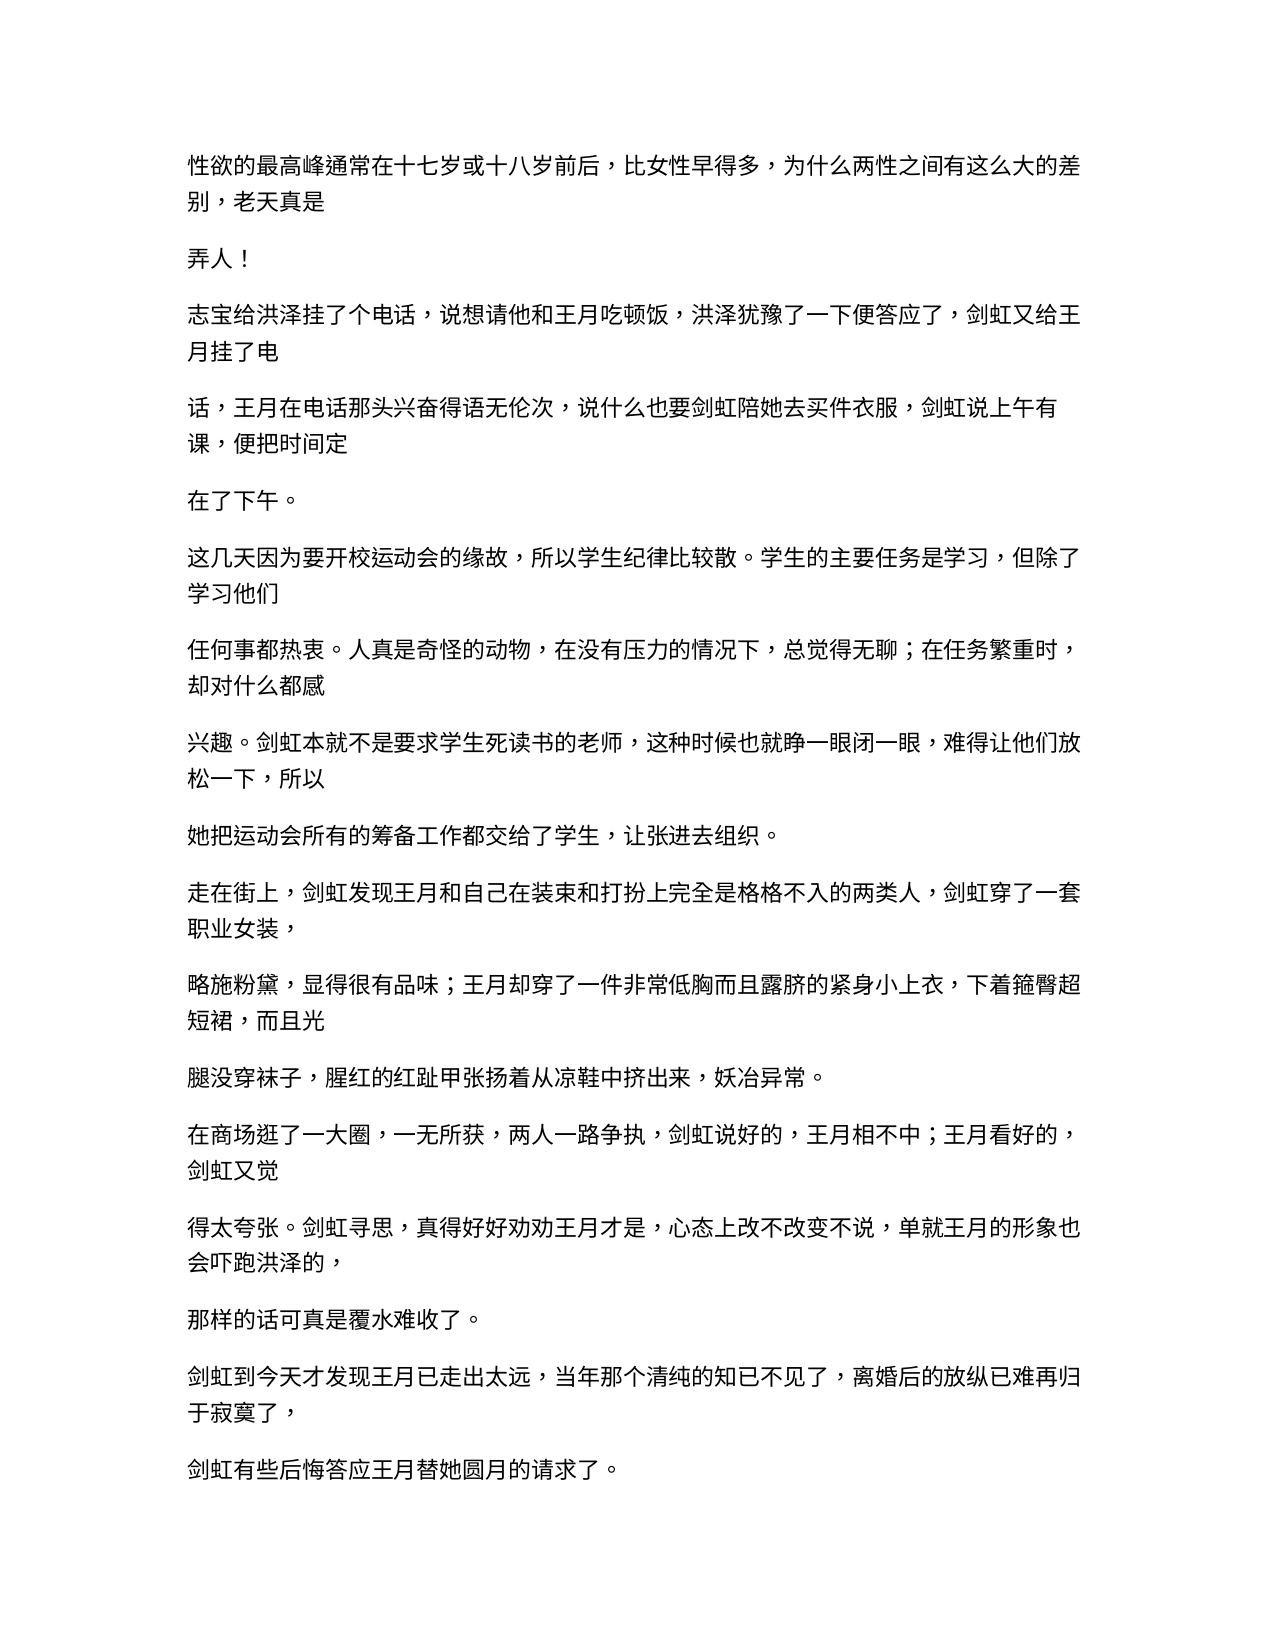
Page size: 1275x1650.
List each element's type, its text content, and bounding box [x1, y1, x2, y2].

text 性欲的最高峰通常在十七岁或十八岁前后，比女性早得多，为什么两性之间有这么大的差别，老天真是 [187, 150, 1087, 217]
text 略施粉黛，显得很有品味；王月却穿了一件非常低胸而且露脐的紧身小上衣，下着箍臀超短裙，而且光 [187, 969, 1087, 1036]
text 在了下午。 [187, 485, 1087, 516]
text 剑虹有些后悔答应王月替她圆月的请求了。 [187, 1454, 1087, 1485]
text 走在街上，剑虹发现王月和自己在装束和打扮上完全是格格不入的两类人，剑虹穿了一套职业女装， [187, 877, 1087, 944]
text 弄人！ [187, 243, 1087, 274]
text 她把运动会所有的筹备工作都交给了学生，让张进去组织。 [187, 820, 1087, 851]
text 这几天因为要开校运动会的缘故，所以学生纪律比较散。学生的主要任务是学习，但除了学习他们 [187, 542, 1087, 609]
text 在商场逛了一大圈，一无所获，两人一路争执，剑虹说好的，王月相不中；王月看好的，剑虹又觉 [187, 1119, 1087, 1186]
text 剑虹到今天才发现王月已走出太远，当年那个清纯的知已不见了，离婚后的放纵已难再归于寂寞了， [187, 1361, 1087, 1428]
text 腿没穿袜子，腥红的红趾甲张扬着从凉鞋中挤出来，妖冶异常。 [187, 1062, 1087, 1093]
text 话，王月在电话那头兴奋得语无伦次，说什么也要剑虹陪她去买件衣服，剑虹说上午有课，便把时间定 [187, 392, 1087, 459]
text 得太夸张。剑虹寻思，真得好好劝劝王月才是，心态上改不改变不说，单就王月的形象也会吓跑洪泽的， [187, 1211, 1087, 1279]
text 那样的话可真是覆水难收了。 [187, 1304, 1087, 1335]
text 兴趣。剑虹本就不是要求学生死读书的老师，这种时候也就睁一眼闭一眼，难得让他们放松一下，所以 [187, 727, 1087, 794]
text 志宝给洪泽挂了个电话，说想请他和王月吃顿饭，洪泽犹豫了一下便答应了，剑虹又给王月挂了电 [187, 299, 1087, 367]
text 任何事都热衷。人真是奇怪的动物，在没有压力的情况下，总觉得无聊；在任务繁重时，却对什么都感 [187, 634, 1087, 702]
